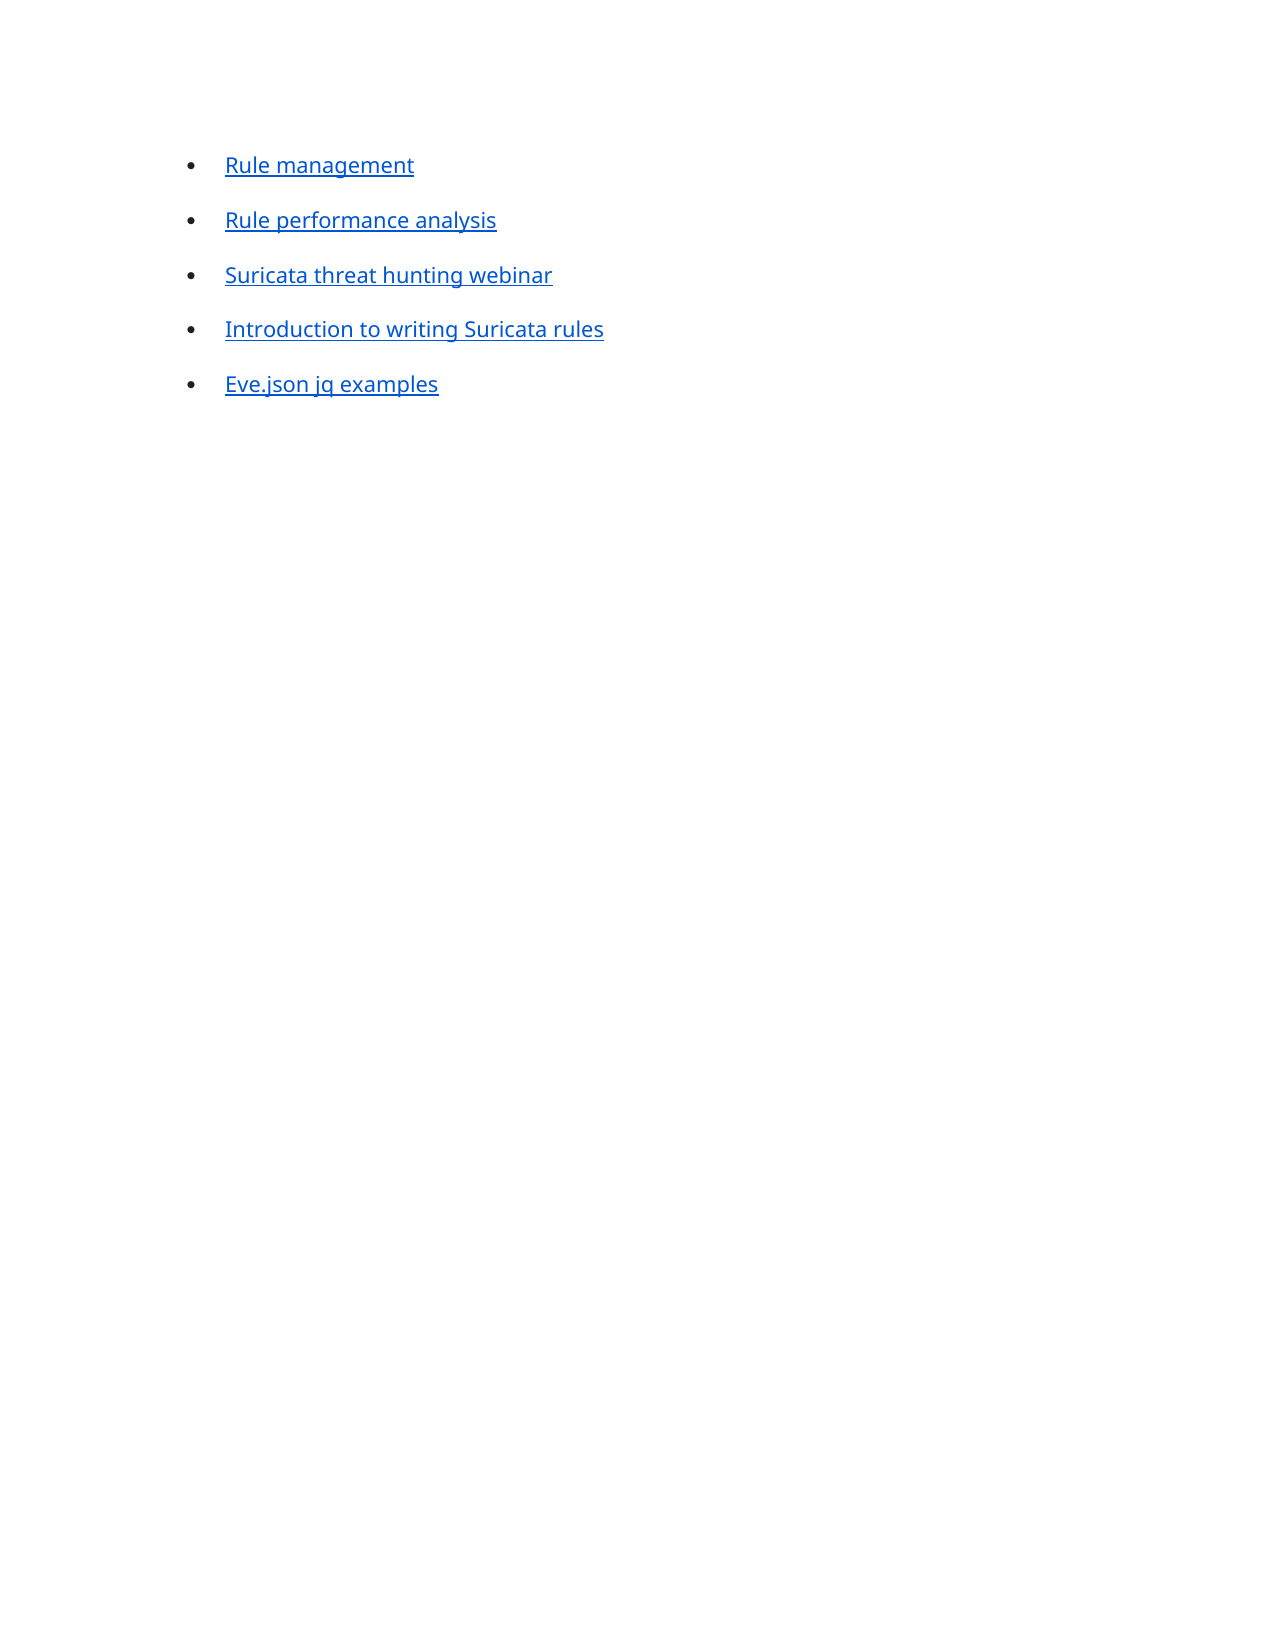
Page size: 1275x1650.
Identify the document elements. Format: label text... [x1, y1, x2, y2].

list Rule performance analysis [187, 205, 1125, 234]
list Suricata threat hunting webinar [187, 259, 1125, 289]
list Introduction to writing Suricata rules [187, 314, 1125, 344]
list Rule management [187, 150, 1125, 180]
list Eve.json jq examples [187, 369, 1125, 399]
